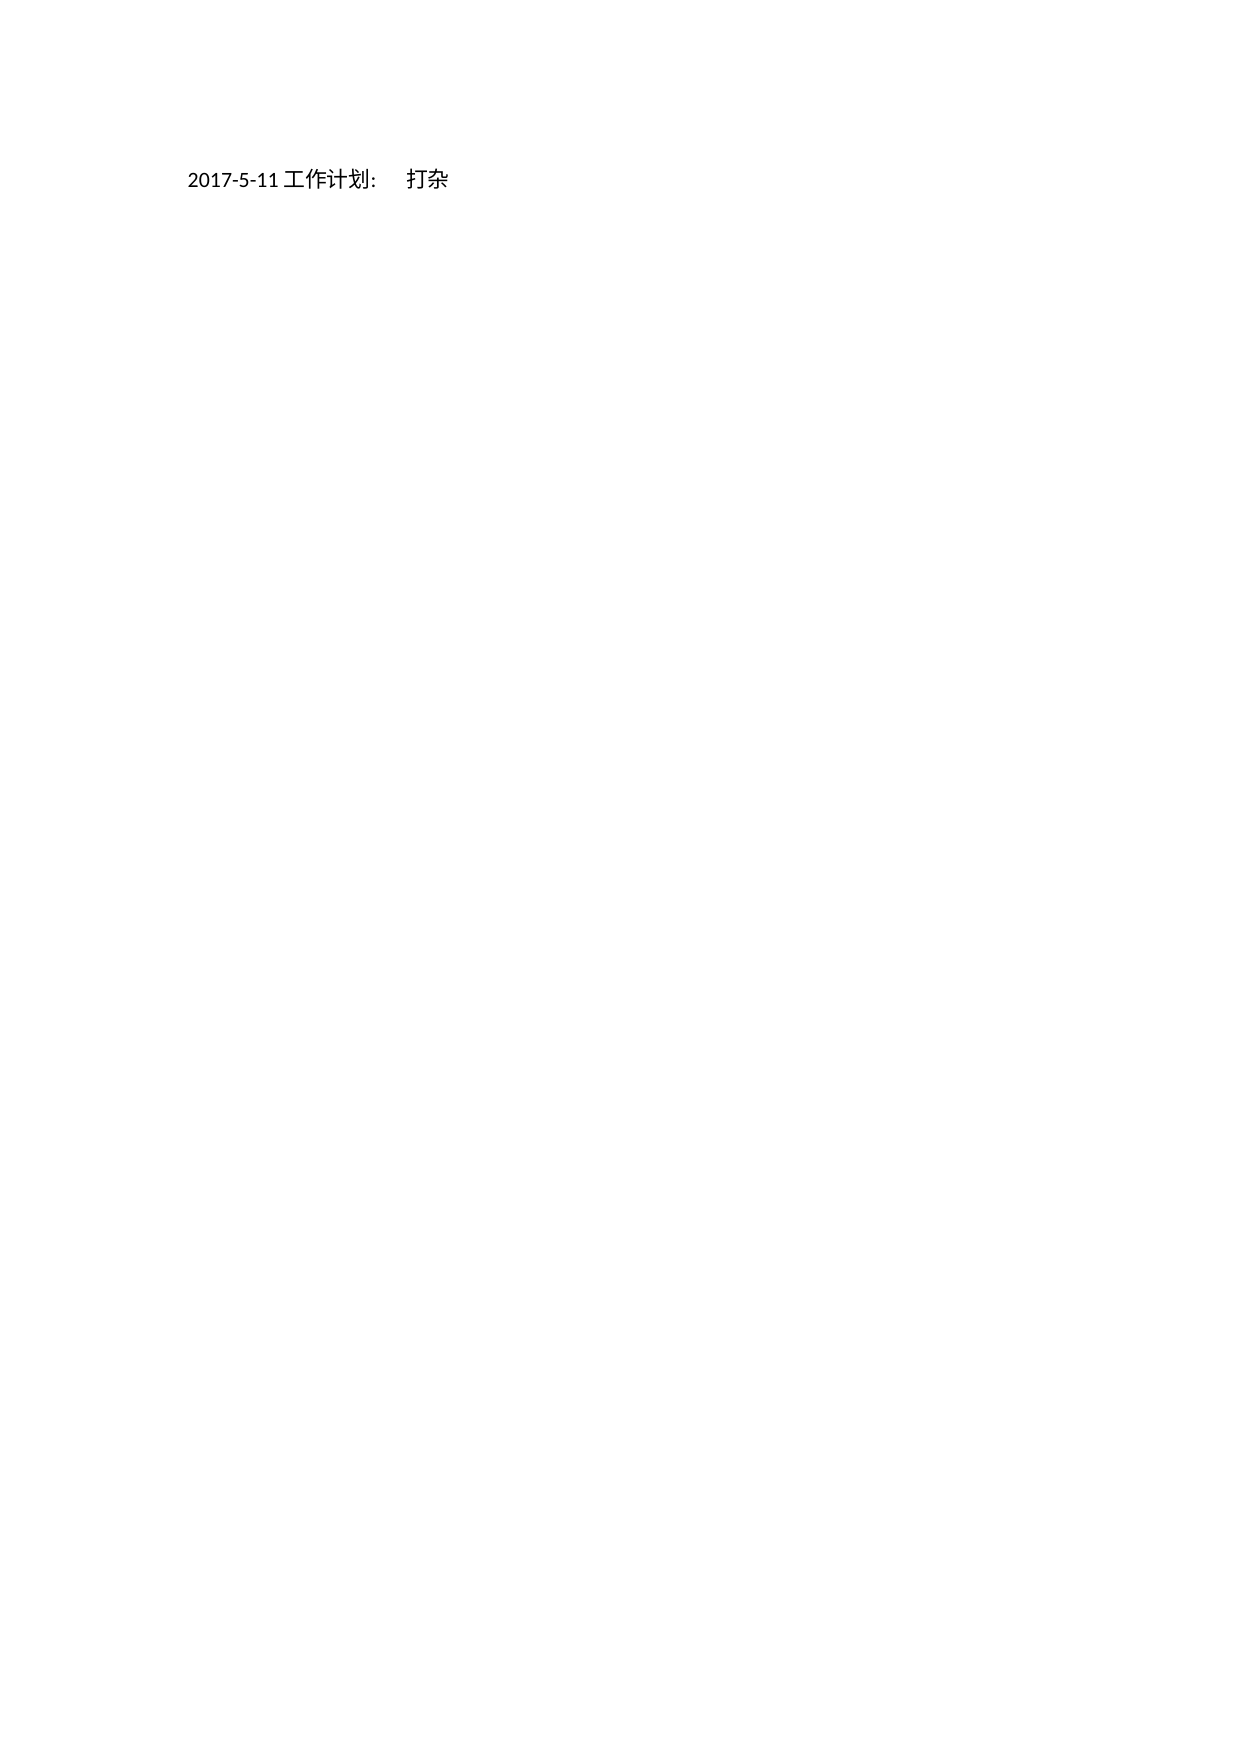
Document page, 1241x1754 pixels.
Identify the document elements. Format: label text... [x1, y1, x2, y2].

text 2017-5-11工作计划: 打杂 [187, 162, 1053, 194]
